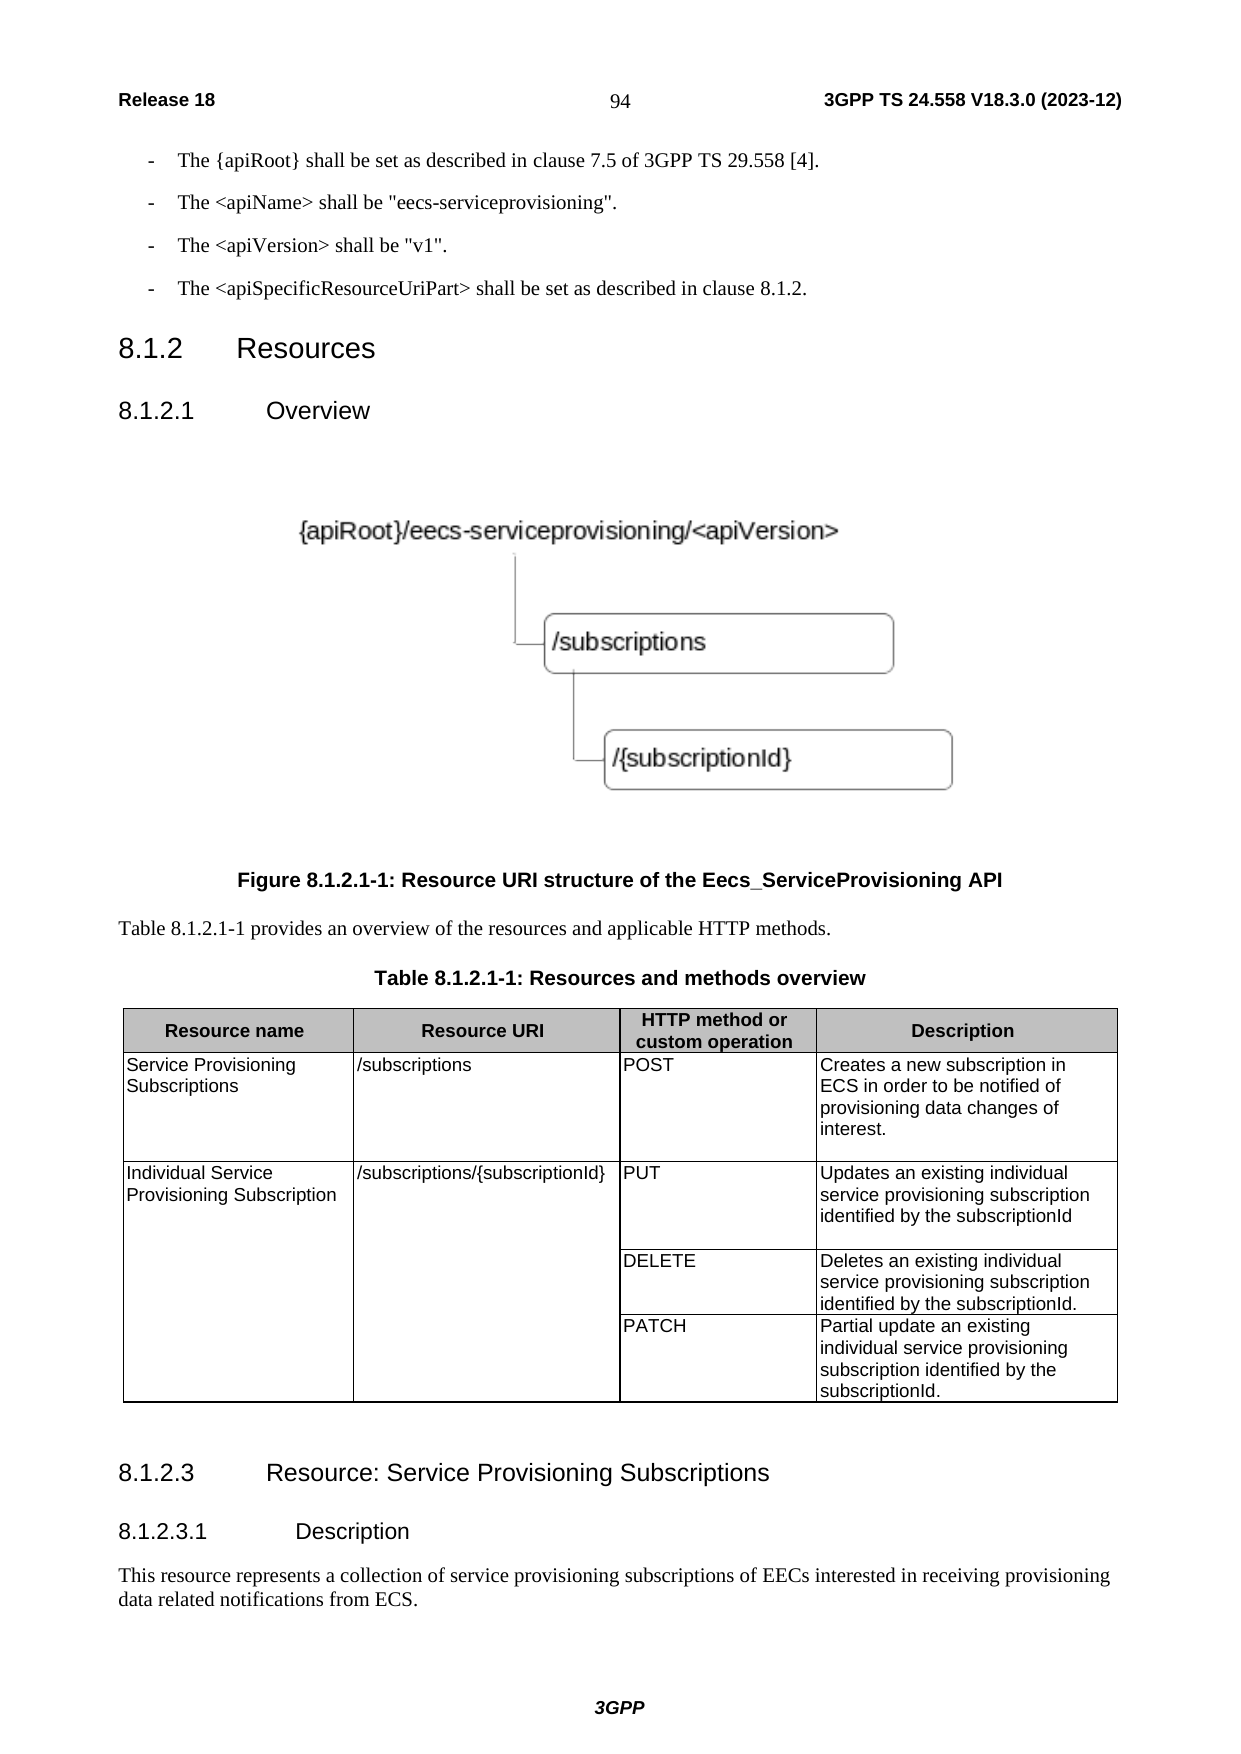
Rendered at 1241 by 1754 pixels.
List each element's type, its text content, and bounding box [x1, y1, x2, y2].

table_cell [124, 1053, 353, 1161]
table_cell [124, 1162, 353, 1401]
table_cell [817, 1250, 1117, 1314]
text This resource represents a collection of service provisioning subscriptions of EECs interested in receiving provisioning data related notifications from ECS. [118, 1563, 1122, 1611]
text - The <apiName> shall be "eecs-serviceprovisioning". [148, 190, 1122, 214]
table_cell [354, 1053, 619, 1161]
subtitle 8.1.2 Resources [118, 331, 1122, 365]
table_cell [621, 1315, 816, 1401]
subtitle 8.1.2.1 Overview [118, 396, 1122, 425]
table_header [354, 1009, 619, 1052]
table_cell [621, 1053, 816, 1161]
text - The {apiRoot} shall be set as described in clause 7.5 of 3GPP TS 29.558 [4]. [148, 147, 1122, 172]
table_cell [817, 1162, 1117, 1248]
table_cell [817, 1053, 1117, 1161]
text - The <apiSpecificResourceUriPart> shall be set as described in clause 8.1.2. [148, 276, 1122, 300]
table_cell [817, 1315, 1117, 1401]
text Table 8.1.2.1-1 provides an overview of the resources and applicable HTTP methods. [118, 916, 1122, 940]
text - The <apiVersion> shall be "v1". [148, 233, 1122, 257]
text Table 8.1.2.1-1: Resources and methods overview [118, 965, 1122, 989]
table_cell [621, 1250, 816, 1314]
subtitle 8.1.2.3 Resource: Service Provisioning Subscriptions [118, 1458, 1122, 1487]
subtitle 8.1.2.3.1 Description [118, 1518, 1122, 1544]
text Figure 8.1.2.1-1: Resource URI structure of the Eecs_ServiceProvisioning API [118, 867, 1122, 891]
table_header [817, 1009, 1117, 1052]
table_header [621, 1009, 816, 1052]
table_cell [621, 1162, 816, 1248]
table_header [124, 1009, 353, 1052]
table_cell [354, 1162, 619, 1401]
